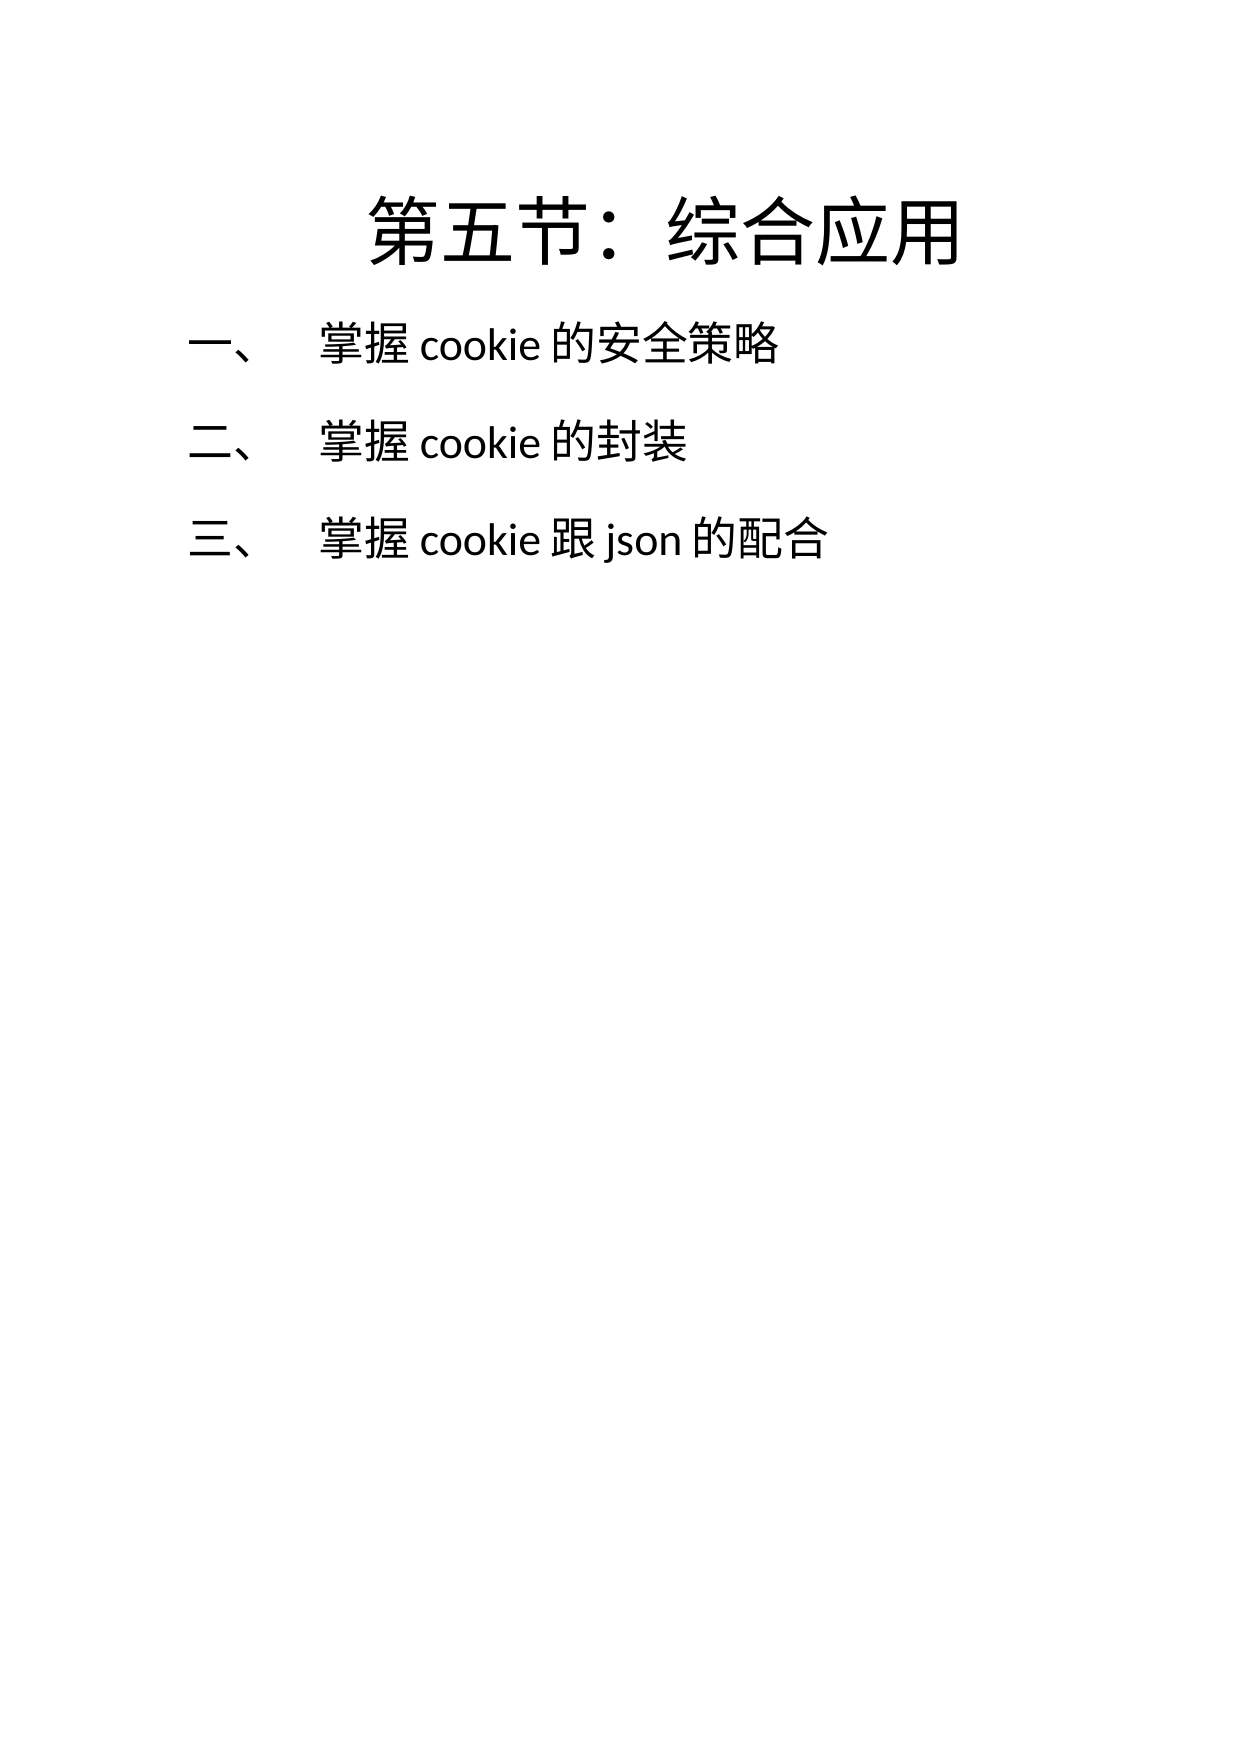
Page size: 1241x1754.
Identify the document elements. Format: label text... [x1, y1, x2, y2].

list 掌握cookie的安全策略 [187, 292, 1053, 389]
list 掌握cookie跟json的配合 [187, 487, 1053, 584]
list 掌握cookie的封装 [187, 389, 1053, 487]
list 第五节：综合应用 [278, 162, 1053, 292]
